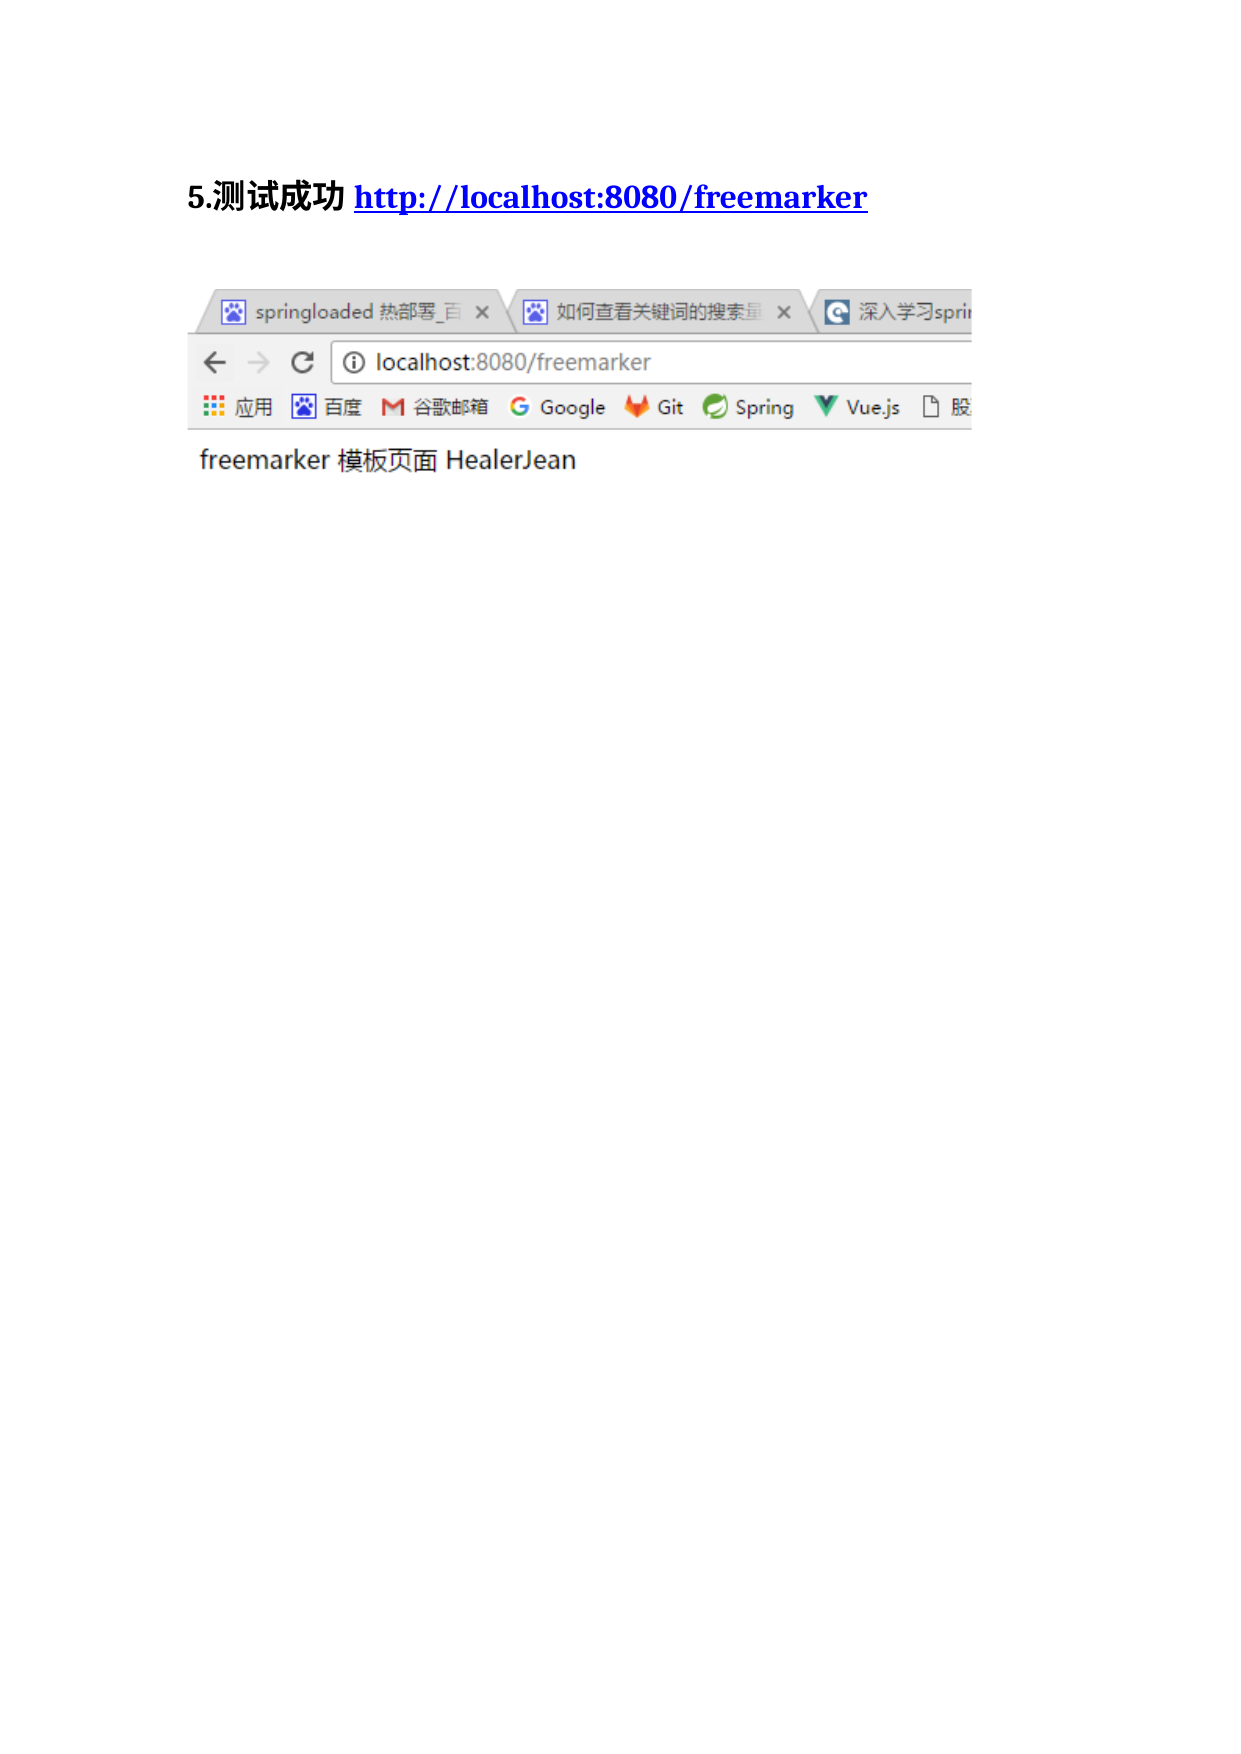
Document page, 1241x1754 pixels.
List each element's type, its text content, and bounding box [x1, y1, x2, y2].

subtitle 5.测试成功 http://localhost:8080/freemarker [187, 162, 1053, 227]
picture [187, 289, 972, 626]
